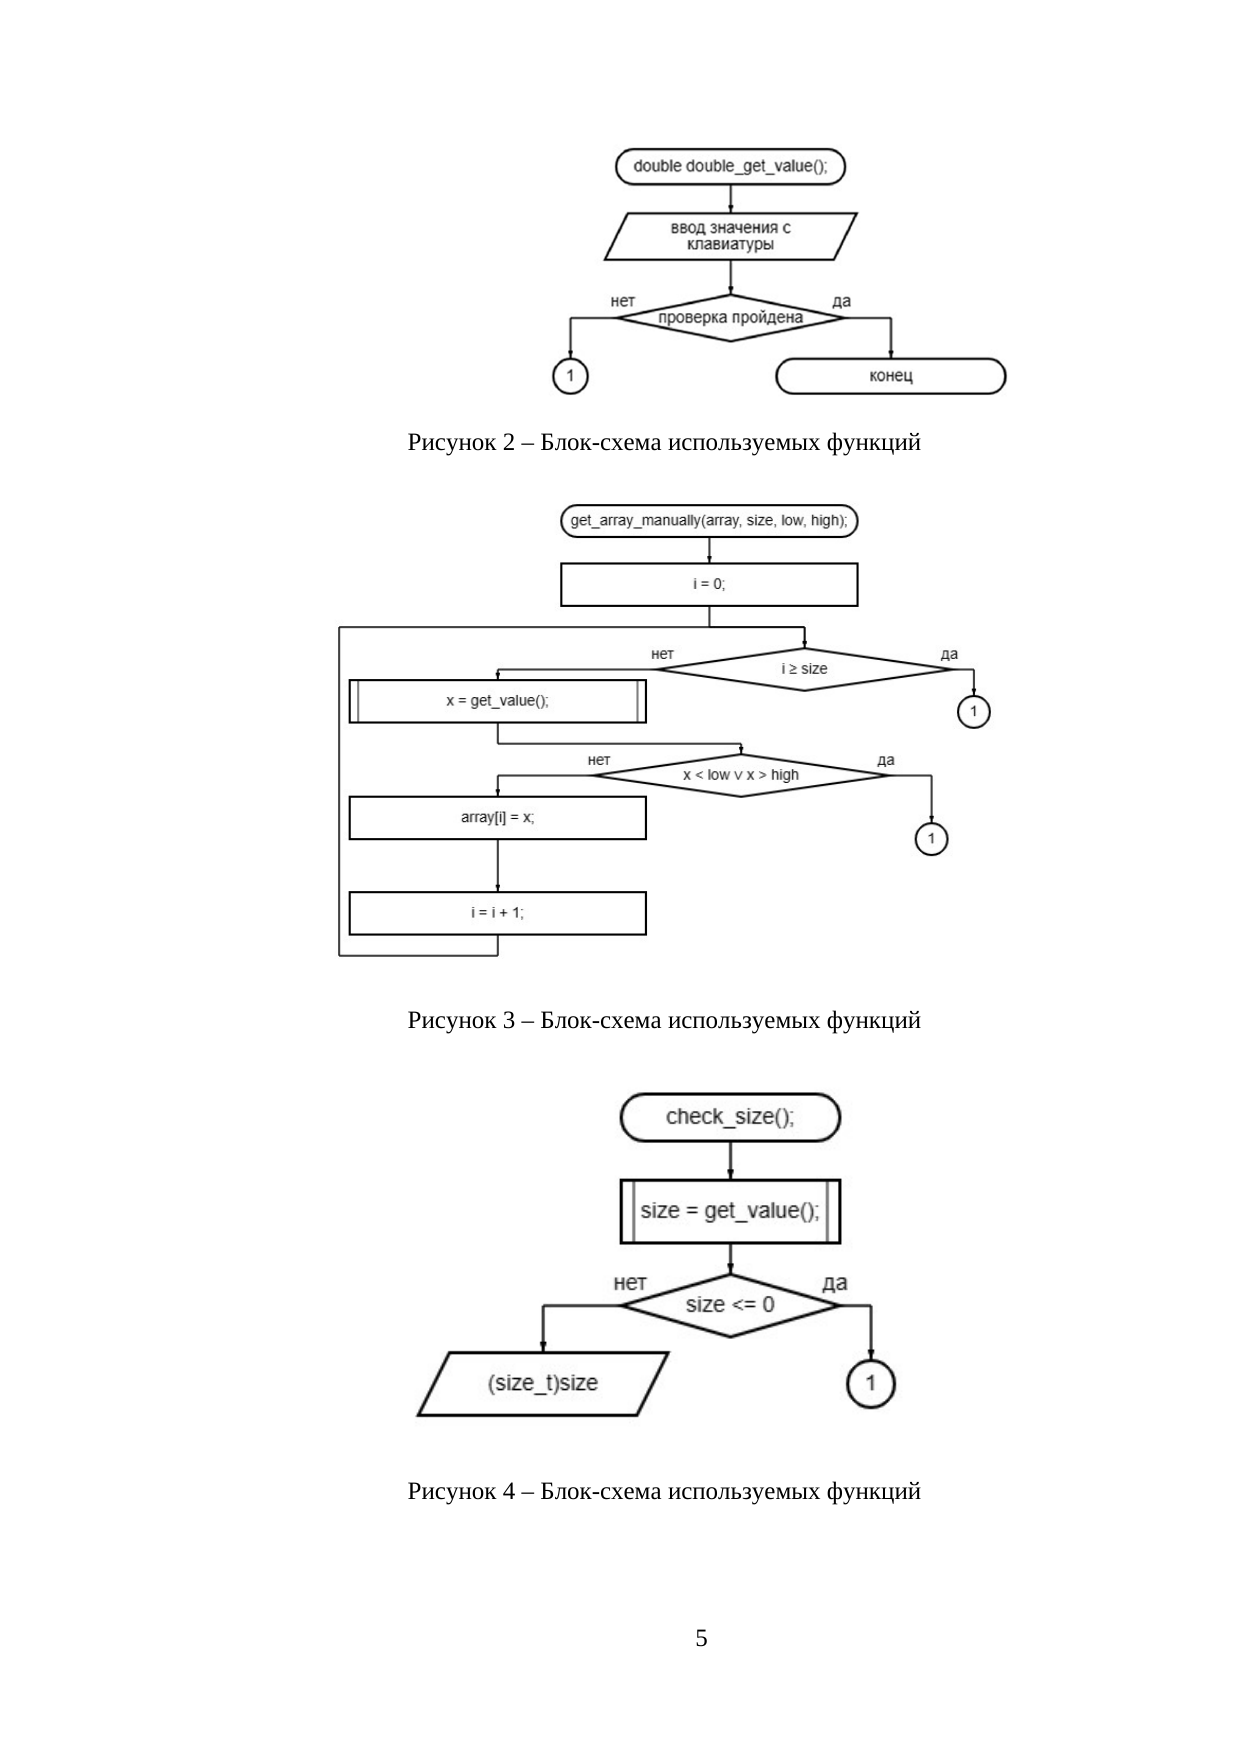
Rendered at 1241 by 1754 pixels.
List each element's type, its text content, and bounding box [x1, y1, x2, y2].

picture [403, 1063, 926, 1447]
picture [318, 484, 1011, 977]
picture [390, 118, 1013, 413]
text Рисунок 3 – Блок-схема используемых функций [177, 1005, 1152, 1034]
text Рисунок 4 – Блок-схема используемых функций [177, 1476, 1152, 1504]
